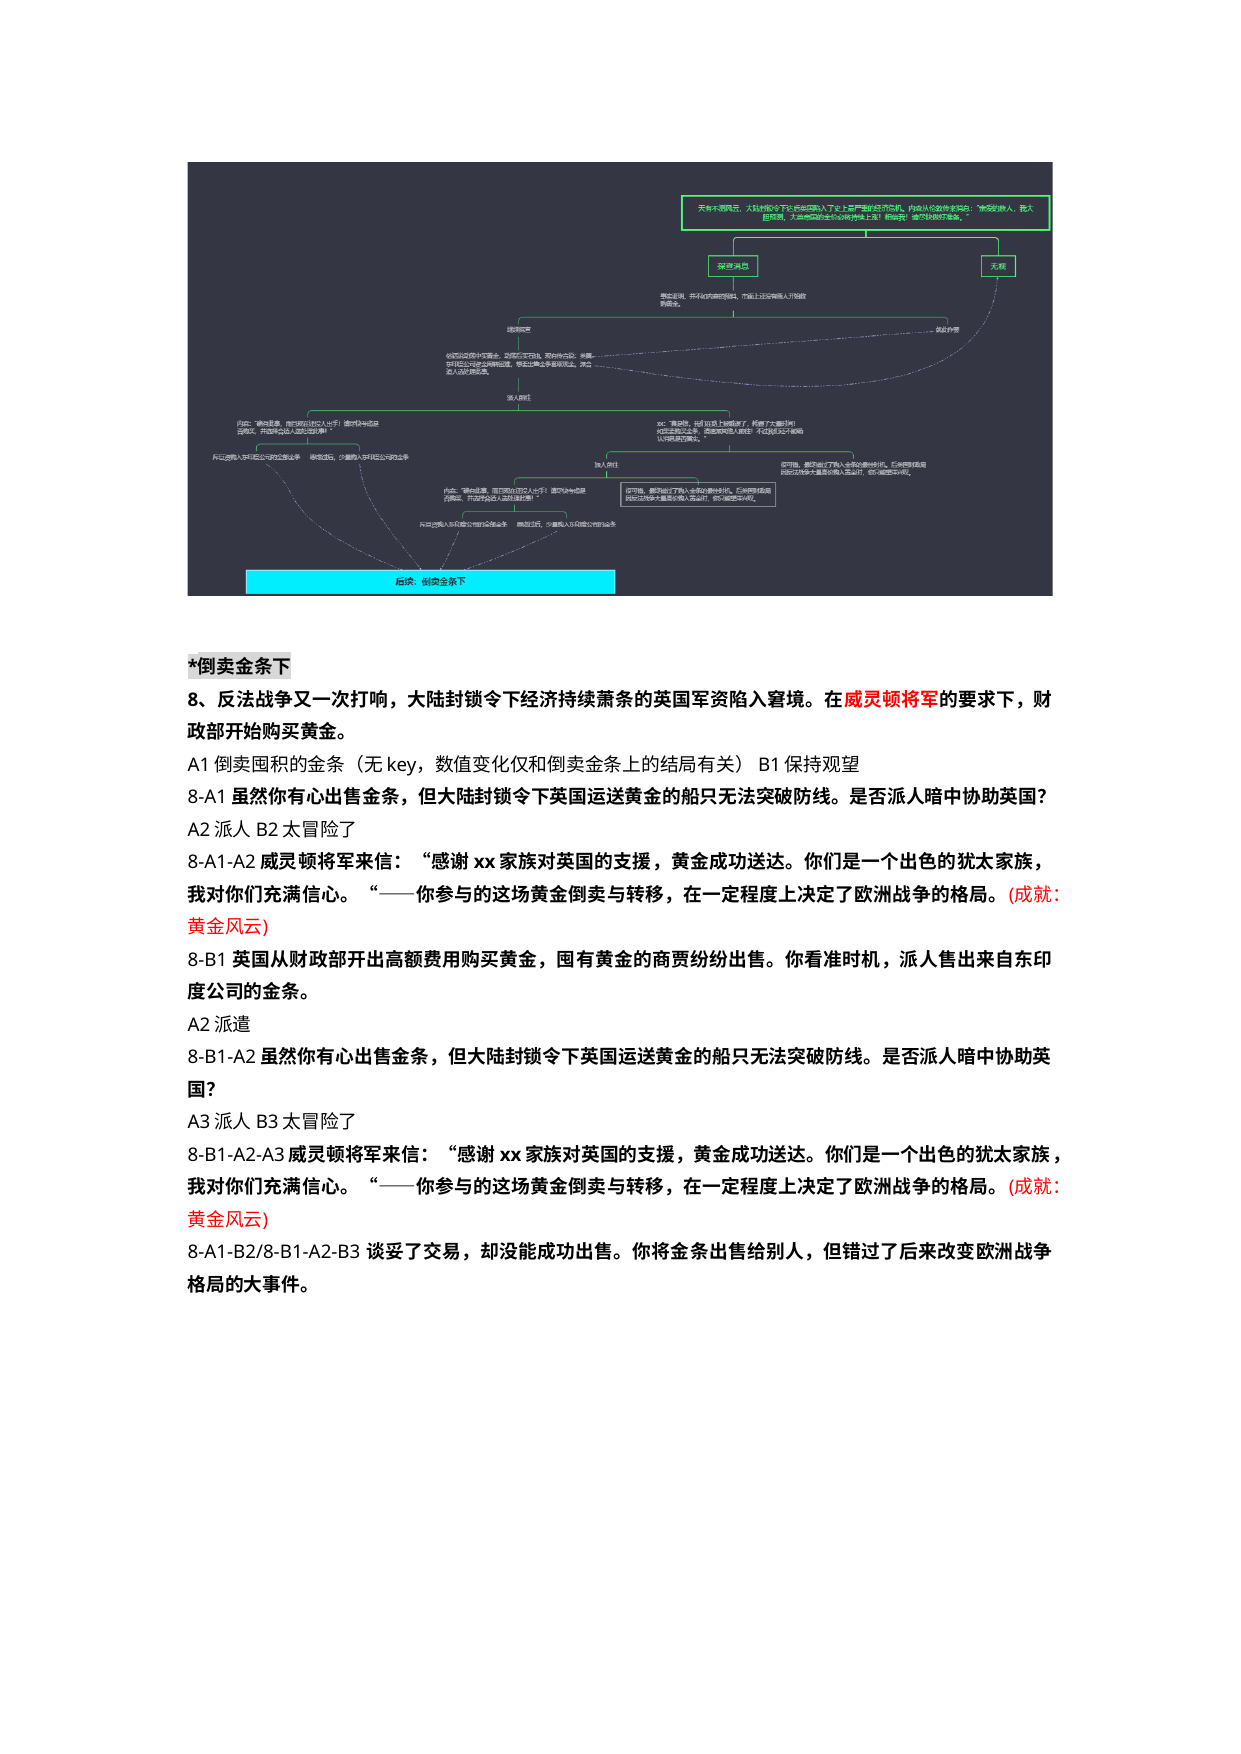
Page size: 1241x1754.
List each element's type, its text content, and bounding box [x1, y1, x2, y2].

text A1倒卖囤积的金条（无key，数值变化仅和倒卖金条上的结局有关） B1保持观望 [187, 747, 1053, 779]
text 8-B1-A2虽然你有心出售金条，但大陆封锁令下英国运送黄金的船只无法突破防线。是否派人暗中协助英国？ [187, 1039, 1053, 1104]
text A2派人 B2太冒险了 [187, 812, 1053, 844]
text 8-A1-A2威灵顿将军来信：“感谢xx家族对英国的支援，黄金成功送达。你们是一个出色的犹太家族，我对你们充满信心。“——你参与的这场黄金倒卖与转移，在一定程度上决定了欧洲战争的格局。(成就：黄金风云) [187, 844, 1053, 942]
text 8-A1-B2/8-B1-A2-B3 谈妥了交易，却没能成功出售。你将金条出售给别人，但错过了后来改变欧洲战争格局的大事件。 [187, 1234, 1053, 1299]
text 8-B1-A2-A3威灵顿将军来信：“感谢xx家族对英国的支援，黄金成功送达。你们是一个出色的犹太家族，我对你们充满信心。“——你参与的这场黄金倒卖与转移，在一定程度上决定了欧洲战争的格局。(成就：黄金风云) [187, 1137, 1053, 1234]
text 8、反法战争又一次打响，大陆封锁令下经济持续萧条的英国军资陷入窘境。在威灵顿将军的要求下，财政部开始购买黄金。 [187, 682, 1053, 747]
text 8-B1 英国从财政部开出高额费用购买黄金，囤有黄金的商贾纷纷出售。你看准时机，派人售出来自东印度公司的金条。 [187, 942, 1053, 1007]
text A2派遣 [187, 1007, 1053, 1039]
text 8-A1虽然你有心出售金条，但大陆封锁令下英国运送黄金的船只无法突破防线。是否派人暗中协助英国？ [187, 779, 1053, 812]
text *倒卖金条下 [187, 649, 1053, 682]
text A3派人 B3太冒险了 [187, 1104, 1053, 1137]
picture [187, 162, 1053, 596]
